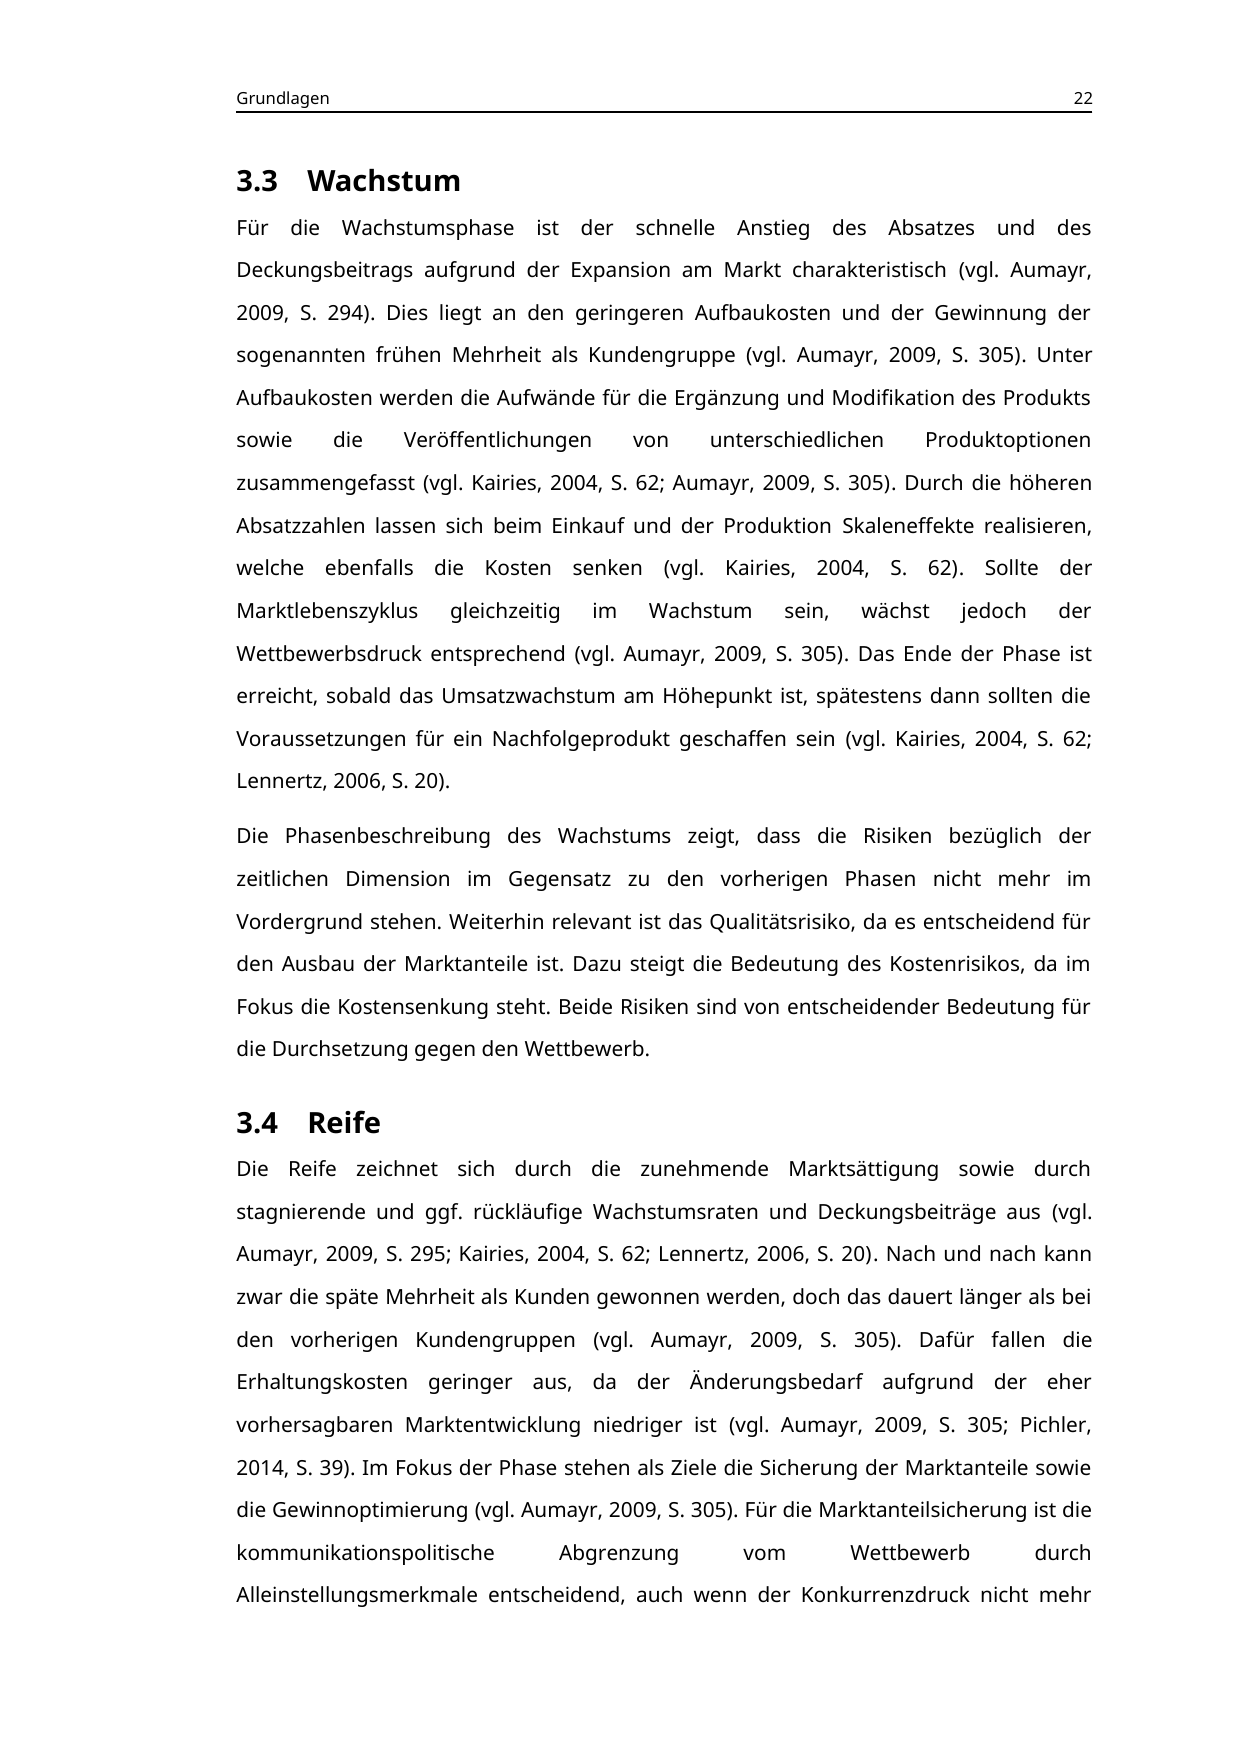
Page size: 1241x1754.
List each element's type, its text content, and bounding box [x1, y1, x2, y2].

subtitle Reife [236, 1102, 1092, 1142]
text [236, 1154, 1092, 1609]
subtitle Wachstum [236, 160, 1092, 200]
text Für die Wachstumsphase ist der schnelle Anstieg des Absatzes und des Deckungsbeitrags aufgrund der Expansion am Markt charakteristisch. Dies liegt an den geringeren Aufbaukosten und der Gewinnung der sogenannten frühen Mehrheit als Kundengruppe. Unter Aufbaukosten werden die Aufwände für die Ergänzung und Modifikation des Produkts sowie die Veröffentlichungen von unterschiedlichen Produktoptionen zusammengefasst. Durch die höheren Absatzzahlen lassen sich beim Einkauf und der Produktion Skaleneffekte realisieren, welche ebenfalls die Kosten senken. Sollte der Marktlebenszyklus gleichzeitig im Wachstum sein, wächst jedoch der Wettbewerbsdruck entsprechend. Das Ende der Phase ist erreicht, sobald das Umsatzwachstum am Höhepunkt ist, spätestens dann sollten die Voraussetzungen für ein Nachfolgeprodukt geschaffen sein. [236, 213, 1092, 795]
text Die Phasenbeschreibung des Wachstums zeigt, dass die Risiken bezüglich der zeitlichen Dimension im Gegensatz zu den vorherigen Phasen nicht mehr im Vordergrund stehen. Weiterhin relevant ist das Qualitätsrisiko, da es entscheidend für den Ausbau der Marktanteile ist. Dazu steigt die Bedeutung des Kostenrisikos, da im Fokus die Kostensenkung steht. Beide Risiken sind von entscheidender Bedeutung für die Durchsetzung gegen den Wettbewerb. [236, 822, 1092, 1063]
